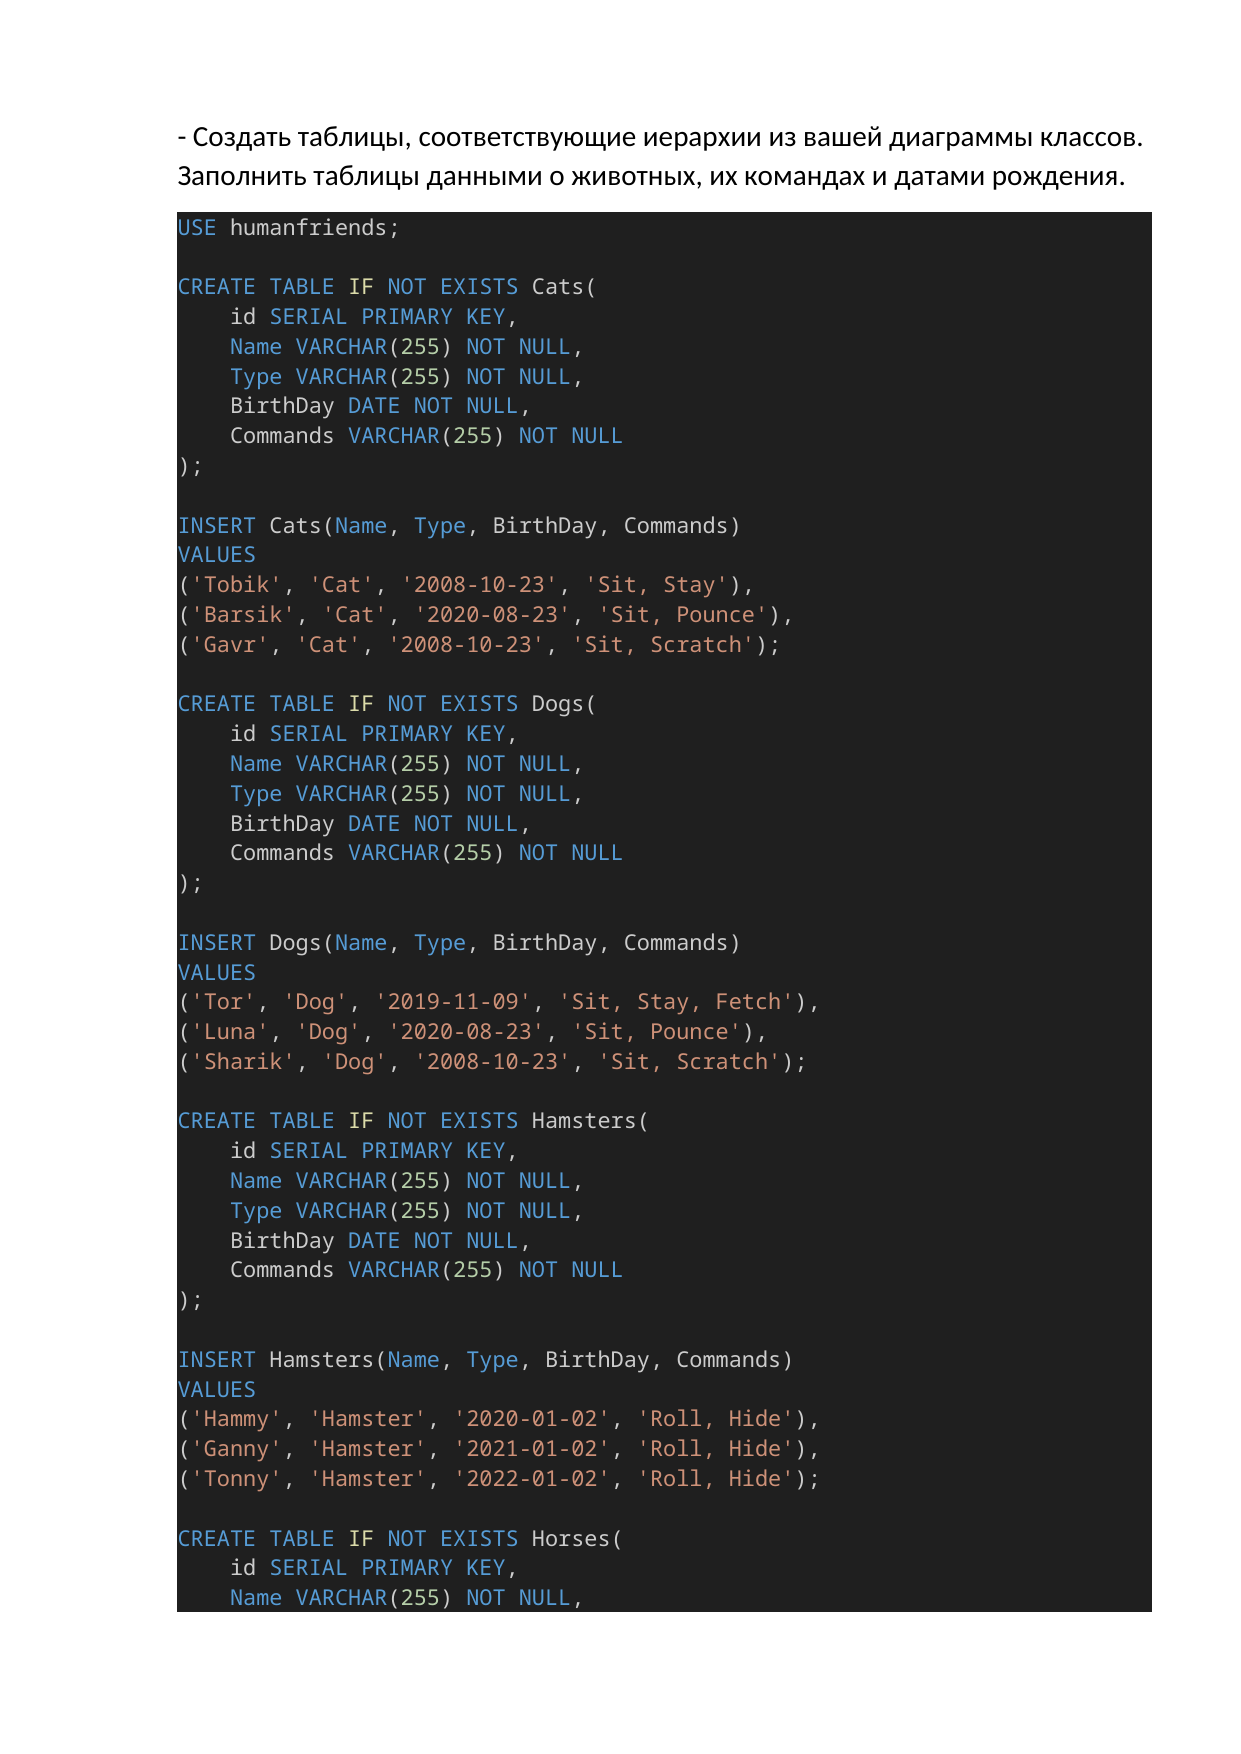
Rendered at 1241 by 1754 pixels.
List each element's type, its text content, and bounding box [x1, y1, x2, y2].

text Name VARCHAR(255) NOT NULL, [177, 1582, 1152, 1612]
text ); [177, 1284, 1152, 1314]
text Type VARCHAR(255) NOT NULL, [177, 778, 1152, 807]
text ); [177, 867, 1152, 897]
text CREATE TABLE IF NOT EXISTS Horses( [177, 1522, 1152, 1552]
text Name VARCHAR(255) NOT NULL, [177, 331, 1152, 361]
text INSERT Dogs(Name, Type, BirthDay, Commands) [177, 927, 1152, 956]
text ('Hammy', 'Hamster', '2020-01-02', 'Roll, Hide'), [177, 1403, 1152, 1433]
text ('Ganny', 'Hamster', '2021-01-02', 'Roll, Hide'), [177, 1433, 1152, 1463]
text ('Gavr', 'Cat', '2008-10-23', 'Sit, Scratch'); [177, 629, 1152, 658]
text id SERIAL PRIMARY KEY, [177, 1552, 1152, 1582]
text ('Tobik', 'Cat', '2008-10-23', 'Sit, Stay'), [177, 569, 1152, 599]
text ('Tor', 'Dog', '2019-11-09', 'Sit, Stay, Fetch'), [177, 986, 1152, 1016]
text Type VARCHAR(255) NOT NULL, [177, 361, 1152, 390]
text BirthDay DATE NOT NULL, [177, 390, 1152, 420]
text USE humanfriends; [177, 212, 1152, 241]
text Commands VARCHAR(255) NOT NULL [177, 837, 1152, 867]
text Name VARCHAR(255) NOT NULL, [177, 1165, 1152, 1195]
text VALUES [177, 1373, 1152, 1403]
text ('Tonny', 'Hamster', '2022-01-02', 'Roll, Hide'); [177, 1463, 1152, 1493]
text BirthDay DATE NOT NULL, [177, 1224, 1152, 1254]
text INSERT Cats(Name, Type, BirthDay, Commands) [177, 509, 1152, 539]
text BirthDay DATE NOT NULL, [177, 807, 1152, 837]
text INSERT Hamsters(Name, Type, BirthDay, Commands) [177, 1344, 1152, 1373]
text Commands VARCHAR(255) NOT NULL [177, 420, 1152, 450]
text Commands VARCHAR(255) NOT NULL [177, 1254, 1152, 1284]
text VALUES [177, 539, 1152, 569]
text id SERIAL PRIMARY KEY, [177, 1135, 1152, 1165]
text CREATE TABLE IF NOT EXISTS Dogs( [177, 688, 1152, 718]
text Type VARCHAR(255) NOT NULL, [177, 1195, 1152, 1224]
text CREATE TABLE IF NOT EXISTS Hamsters( [177, 1105, 1152, 1135]
text ('Barsik', 'Cat', '2020-08-23', 'Sit, Pounce'), [177, 599, 1152, 629]
text ('Sharik', 'Dog', '2008-10-23', 'Sit, Scratch'); [177, 1046, 1152, 1076]
text Name VARCHAR(255) NOT NULL, [177, 748, 1152, 778]
text VALUES [177, 956, 1152, 986]
text id SERIAL PRIMARY KEY, [177, 718, 1152, 748]
text ); [177, 450, 1152, 480]
text id SERIAL PRIMARY KEY, [177, 301, 1152, 331]
text - Создать таблицы, соответствующие иерархии из вашей диаграммы классов. Заполнить таблицы данными о животных, их командах и датами рождения. [177, 118, 1152, 192]
text ('Luna', 'Dog', '2020-08-23', 'Sit, Pounce'), [177, 1016, 1152, 1046]
text CREATE TABLE IF NOT EXISTS Cats( [177, 271, 1152, 301]
